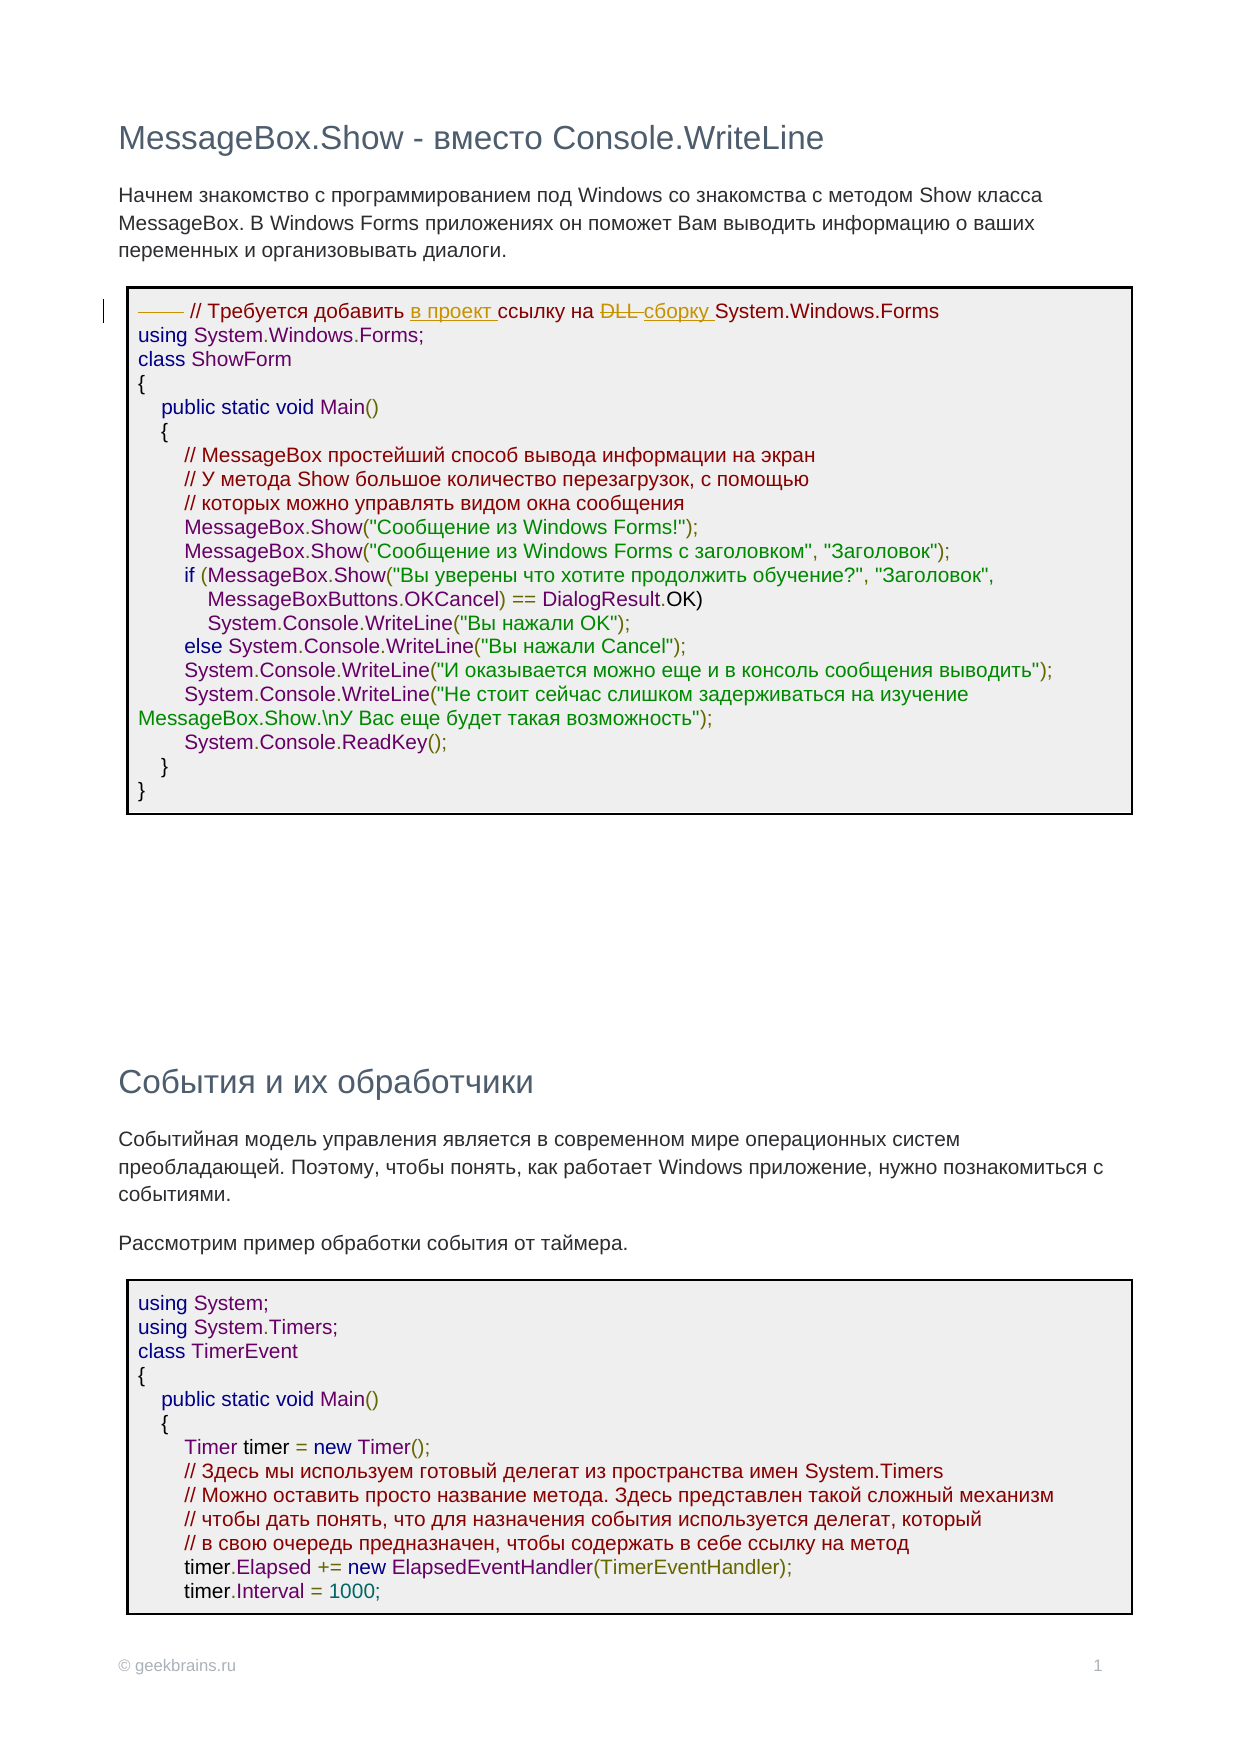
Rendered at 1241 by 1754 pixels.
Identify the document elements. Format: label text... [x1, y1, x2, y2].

subtitle События и их обработчики [118, 1062, 1122, 1100]
subtitle MessageBox.Show - вместо Console.WriteLine [118, 118, 1122, 156]
table_header // Требуется добавить ссылку на System.Windows.Forms using System.Windows.Forms; class ShowForm { public static void Main() { // MessageBox простейший способ вывода информации на экран // У метода Show большое количество перезагрузок, с помощью // которых можно управлять видом окна сообщения MessageBox.Show("Сообщение из Windows Forms!"); MessageBox.Show("Сообщение из Windows Forms с заголовком", "Заголовок"); if (MessageBox.Show("Вы уверены что хотите продолжить обучение?", "Заголовок", MessageBoxButtons.OKCancel) == DialogResult.OK) System.Console.WriteLine("Вы нажали OK"); else System.Console.WriteLine("Вы нажали Cancel"); System.Console.WriteLine("И оказывается можно еще и в консоль сообщения выводить"); System.Console.WriteLine("Не стоит сейчас слишком задерживаться на изучение MessageBox.Show.\nУ Вас еще будет такая возможность"); System.Console.ReadKey(); } } [129, 289, 1131, 812]
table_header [129, 1281, 1131, 1613]
text Событийная модель управления является в современном мире операционных систем преобладающей. Поэтому, чтобы понять, как работает Windows приложение, нужно познакомиться с событиями. [118, 1127, 1122, 1206]
text Начнем знакомство с программированием под Windows со знакомства с методом Show класса MessageBox. В Windows Forms приложениях он поможет Вам выводить информацию о ваших переменных и организовывать диалоги. [118, 183, 1122, 262]
text Рассмотрим пример обработки события от таймера. [118, 1230, 1122, 1254]
